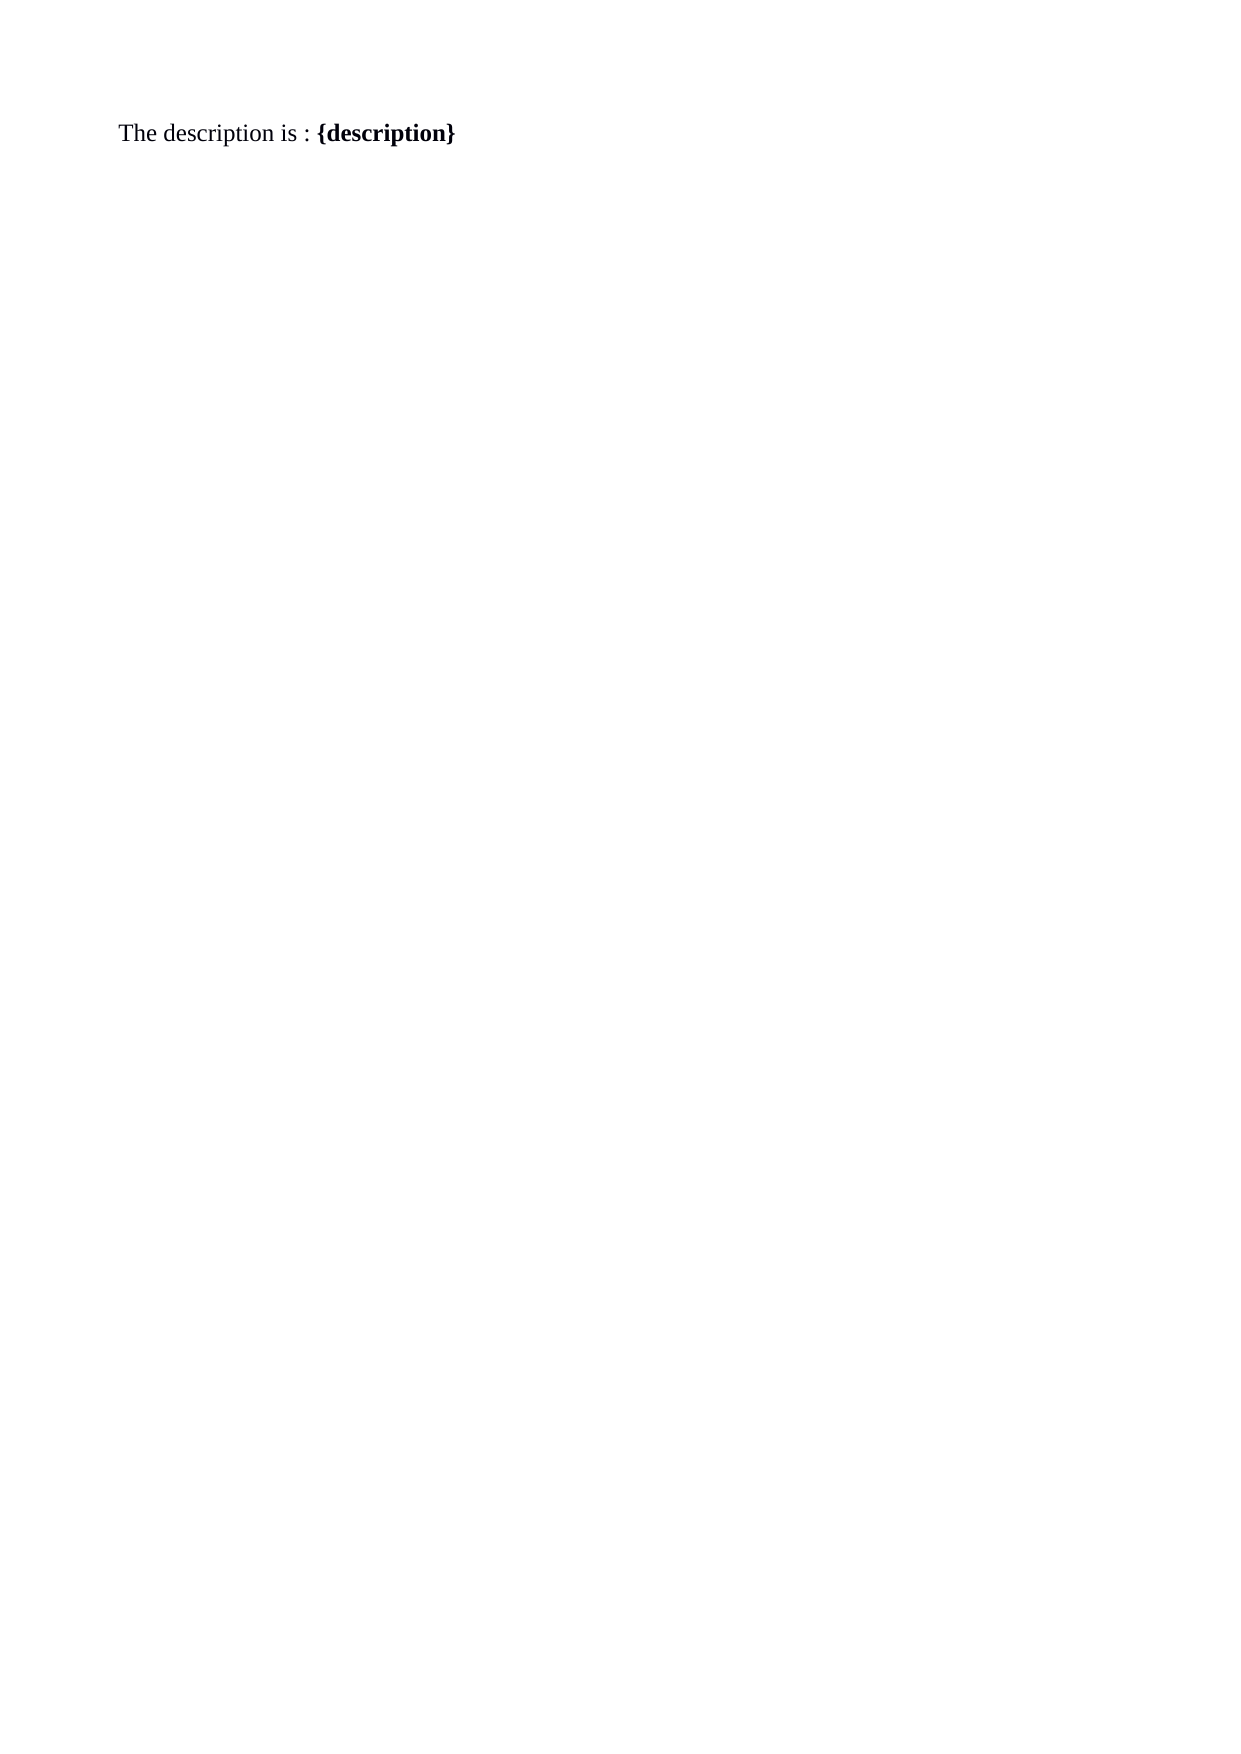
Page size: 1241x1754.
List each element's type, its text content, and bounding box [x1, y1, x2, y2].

text The description is : {description} [118, 118, 1122, 147]
